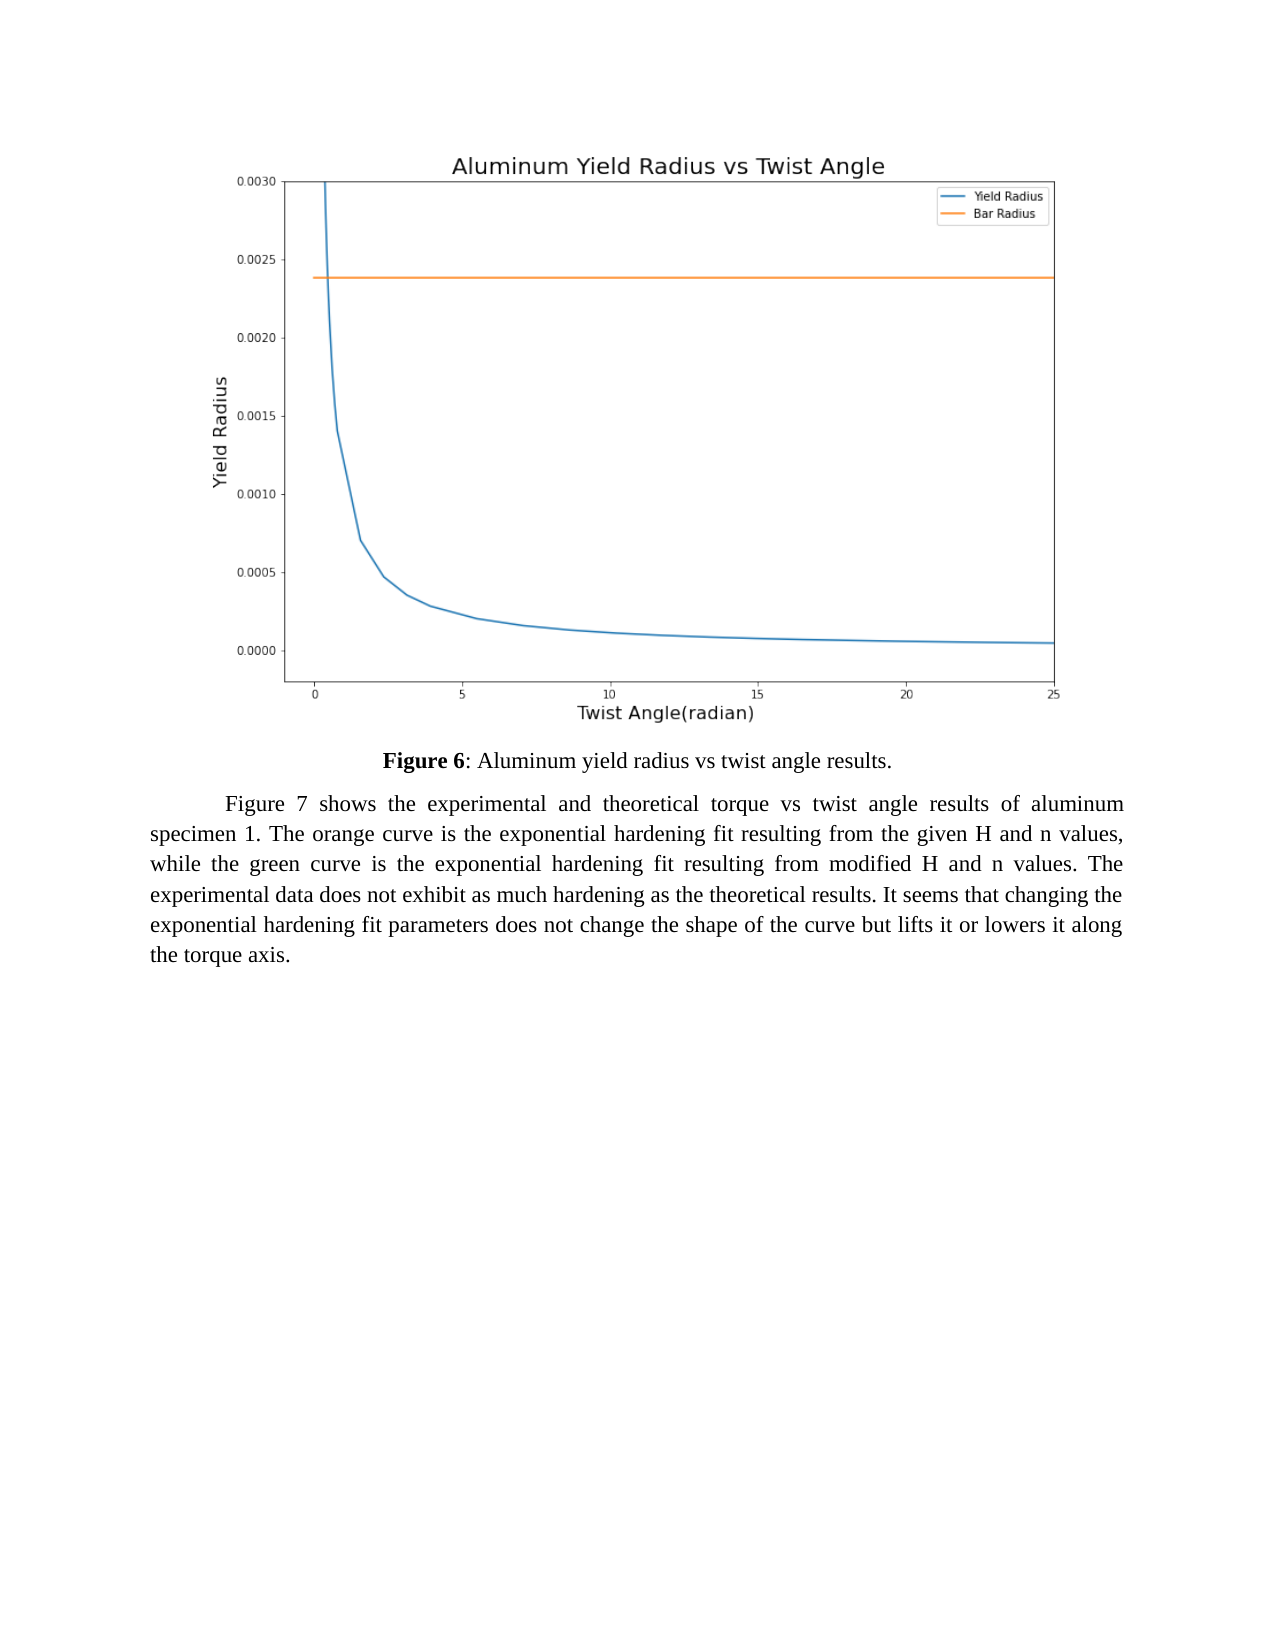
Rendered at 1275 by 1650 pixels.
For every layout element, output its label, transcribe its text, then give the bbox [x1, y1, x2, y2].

text Figure 6: Aluminum yield radius vs twist angle results. [150, 747, 1125, 774]
picture [206, 150, 1069, 731]
text Figure 7 shows the experimental and theoretical torque vs twist angle results of aluminum specimen 1. The orange curve is the exponential hardening fit resulting from the given H and n values, while the green curve is the exponential hardening fit resulting from modified H and n values. The experimental data does not exhibit as much hardening as the theoretical results. It seems that changing the exponential hardening fit parameters does not change the shape of the curve but lifts it or lowers it along the torque axis. [150, 790, 1125, 967]
